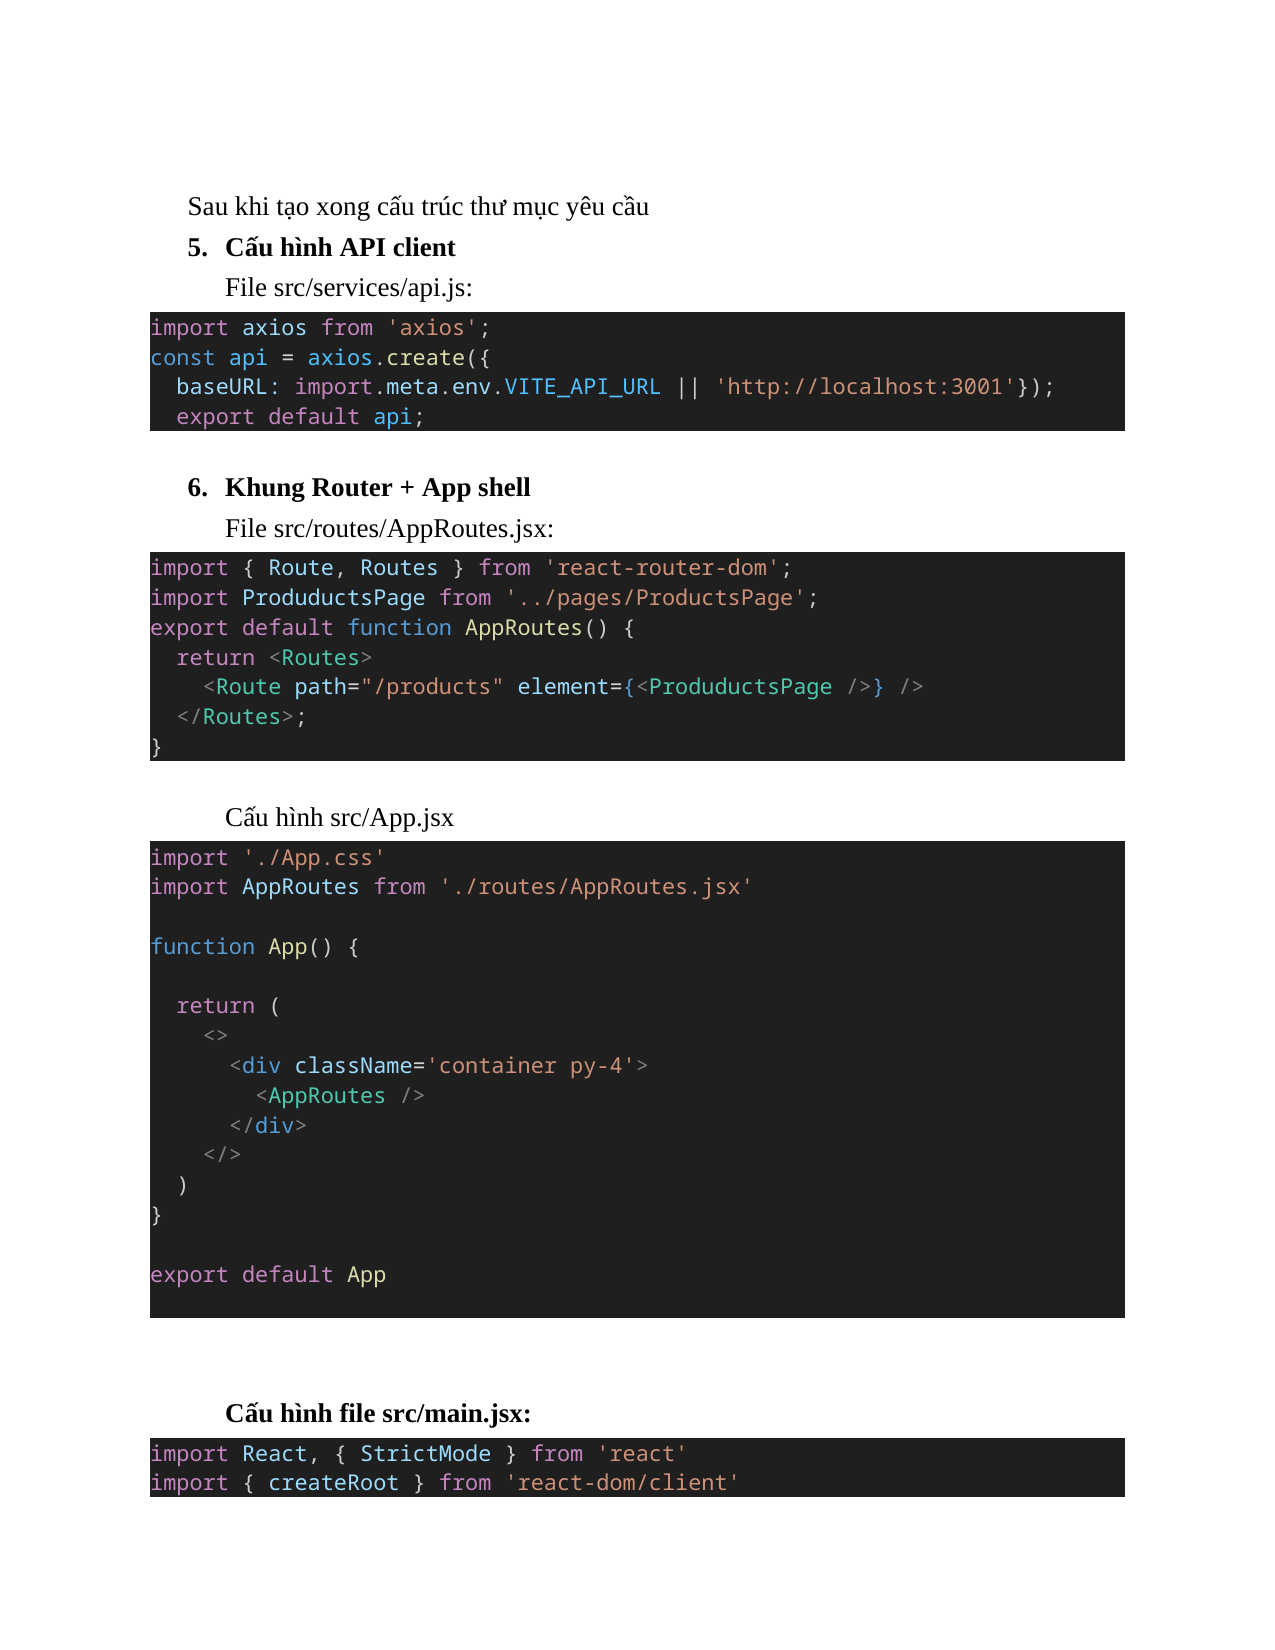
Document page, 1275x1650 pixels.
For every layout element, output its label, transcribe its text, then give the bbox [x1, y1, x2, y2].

text return ( [150, 990, 1125, 1020]
list Cấu hình API client [187, 231, 1125, 262]
text </Routes>; [150, 701, 1125, 731]
list File src/routes/AppRoutes.jsx: [225, 512, 1125, 543]
text function App() { [150, 931, 1125, 961]
text } [150, 1199, 1125, 1229]
text } [150, 731, 1125, 761]
text <> [150, 1020, 1125, 1050]
text </div> [150, 1109, 1125, 1139]
text import { Route, Routes } from 'react-router-dom'; [150, 552, 1125, 582]
list Khung Router + App shell [187, 471, 1125, 502]
text import AppRoutes from './routes/AppRoutes.jsx' [150, 871, 1125, 901]
text Sau khi tạo xong cấu trúc thư mục yêu cầu [187, 190, 1125, 222]
text const api = axios.create({ [150, 341, 1125, 371]
text export default function AppRoutes() { [150, 612, 1125, 641]
text import ProduductsPage from '../pages/ProductsPage'; [150, 582, 1125, 612]
text <Route path="/products" element={<ProduductsPage />} /> [150, 671, 1125, 701]
text export default api; [150, 401, 1125, 431]
text <AppRoutes /> [150, 1080, 1125, 1109]
list Cấu hình src/App.jsx [225, 801, 1125, 832]
text import { createRoot } from 'react-dom/client' [150, 1467, 1125, 1497]
list File src/services/api.js: [225, 271, 1125, 302]
text </> [150, 1139, 1125, 1169]
text return <Routes> [150, 641, 1125, 671]
text export default App [150, 1258, 1125, 1288]
text baseURL: import.meta.env.VITE_API_URL || 'http://localhost:3001'}); [150, 371, 1125, 401]
list Cấu hình file src/main.jsx: [225, 1397, 1125, 1428]
text <div className='container py-4'> [150, 1050, 1125, 1080]
text ) [150, 1169, 1125, 1199]
text import React, { StrictMode } from 'react' [150, 1438, 1125, 1467]
text import axios from 'axios'; [150, 312, 1125, 341]
text import './App.css' [150, 841, 1125, 871]
